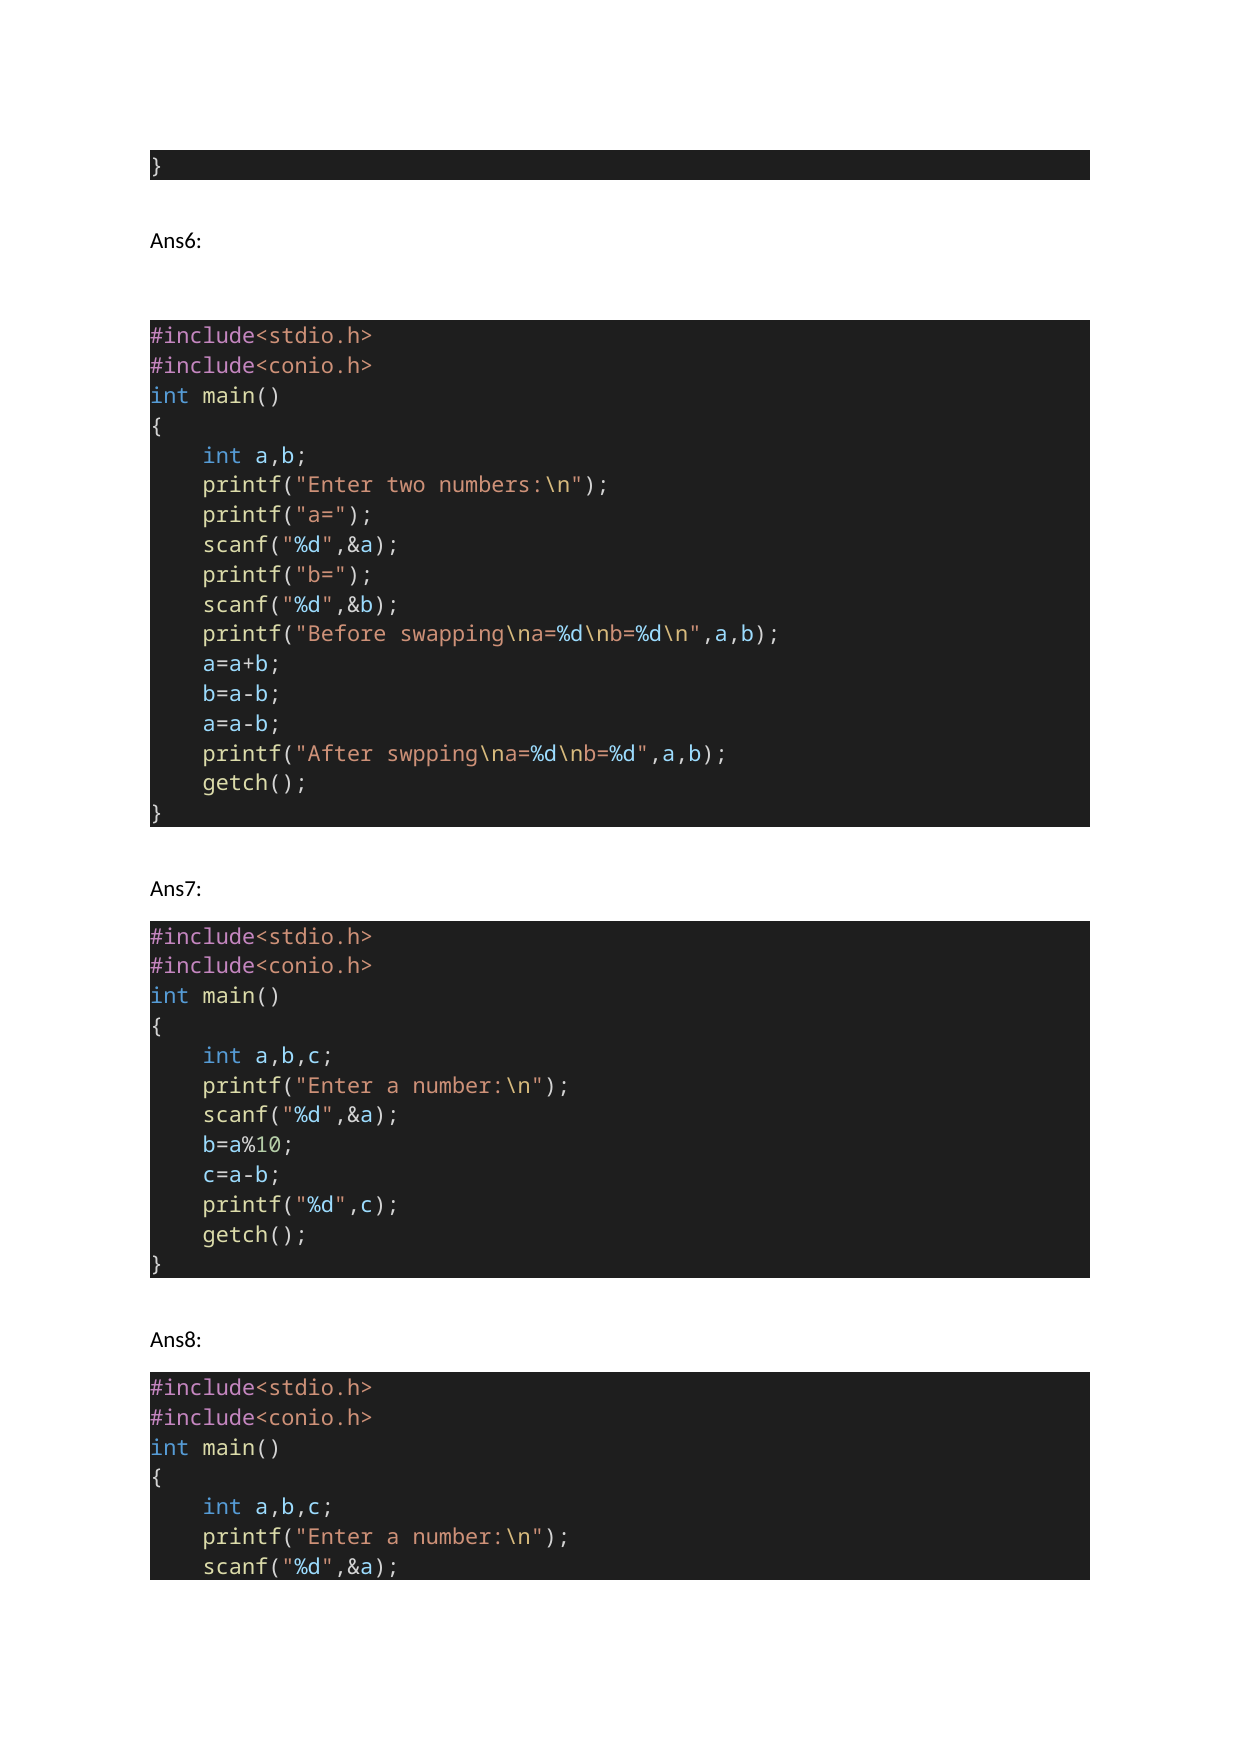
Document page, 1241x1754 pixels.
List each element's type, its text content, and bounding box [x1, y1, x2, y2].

text int main() [150, 380, 1090, 410]
text #include<conio.h> [150, 1402, 1090, 1431]
text scanf("%d",&a); [150, 1551, 1090, 1580]
text { [150, 410, 1090, 439]
text int a,b,c; [150, 1040, 1090, 1069]
text #include<stdio.h> [150, 320, 1090, 350]
text b=a-b; [150, 678, 1090, 708]
text b=a%10; [150, 1129, 1090, 1159]
text printf("Before swapping\na=%d\nb=%d\n",a,b); [150, 618, 1090, 648]
text int main() [150, 1431, 1090, 1461]
text { [150, 1010, 1090, 1040]
text scanf("%d",&a); [150, 1099, 1090, 1129]
text printf("Enter a number:\n"); [150, 1521, 1090, 1551]
text #include<conio.h> [150, 950, 1090, 980]
text scanf("%d",&b); [150, 588, 1090, 618]
text printf("%d",c); [150, 1189, 1090, 1218]
text a=a+b; [150, 648, 1090, 678]
text { [150, 1461, 1090, 1491]
text int a,b; [150, 439, 1090, 469]
text #include<stdio.h> [150, 1372, 1090, 1402]
text printf("Enter a number:\n"); [150, 1069, 1090, 1099]
text } [150, 150, 1090, 180]
text printf("After swpping\na=%d\nb=%d",a,b); [150, 737, 1090, 767]
text } [150, 797, 1090, 827]
text Ans6: [150, 227, 1090, 255]
text int main() [150, 980, 1090, 1010]
text Ans7: [150, 874, 1090, 902]
text #include<conio.h> [150, 350, 1090, 380]
text c=a-b; [150, 1159, 1090, 1189]
text a=a-b; [150, 708, 1090, 737]
text Ans8: [150, 1325, 1090, 1353]
text getch(); [150, 1218, 1090, 1248]
text printf("Enter two numbers:\n"); [150, 469, 1090, 499]
text int a,b,c; [150, 1491, 1090, 1521]
text } [150, 1248, 1090, 1278]
text printf("b="); [150, 559, 1090, 588]
text #include<stdio.h> [150, 921, 1090, 950]
text getch(); [150, 767, 1090, 797]
text scanf("%d",&a); [150, 529, 1090, 559]
text printf("a="); [150, 499, 1090, 529]
